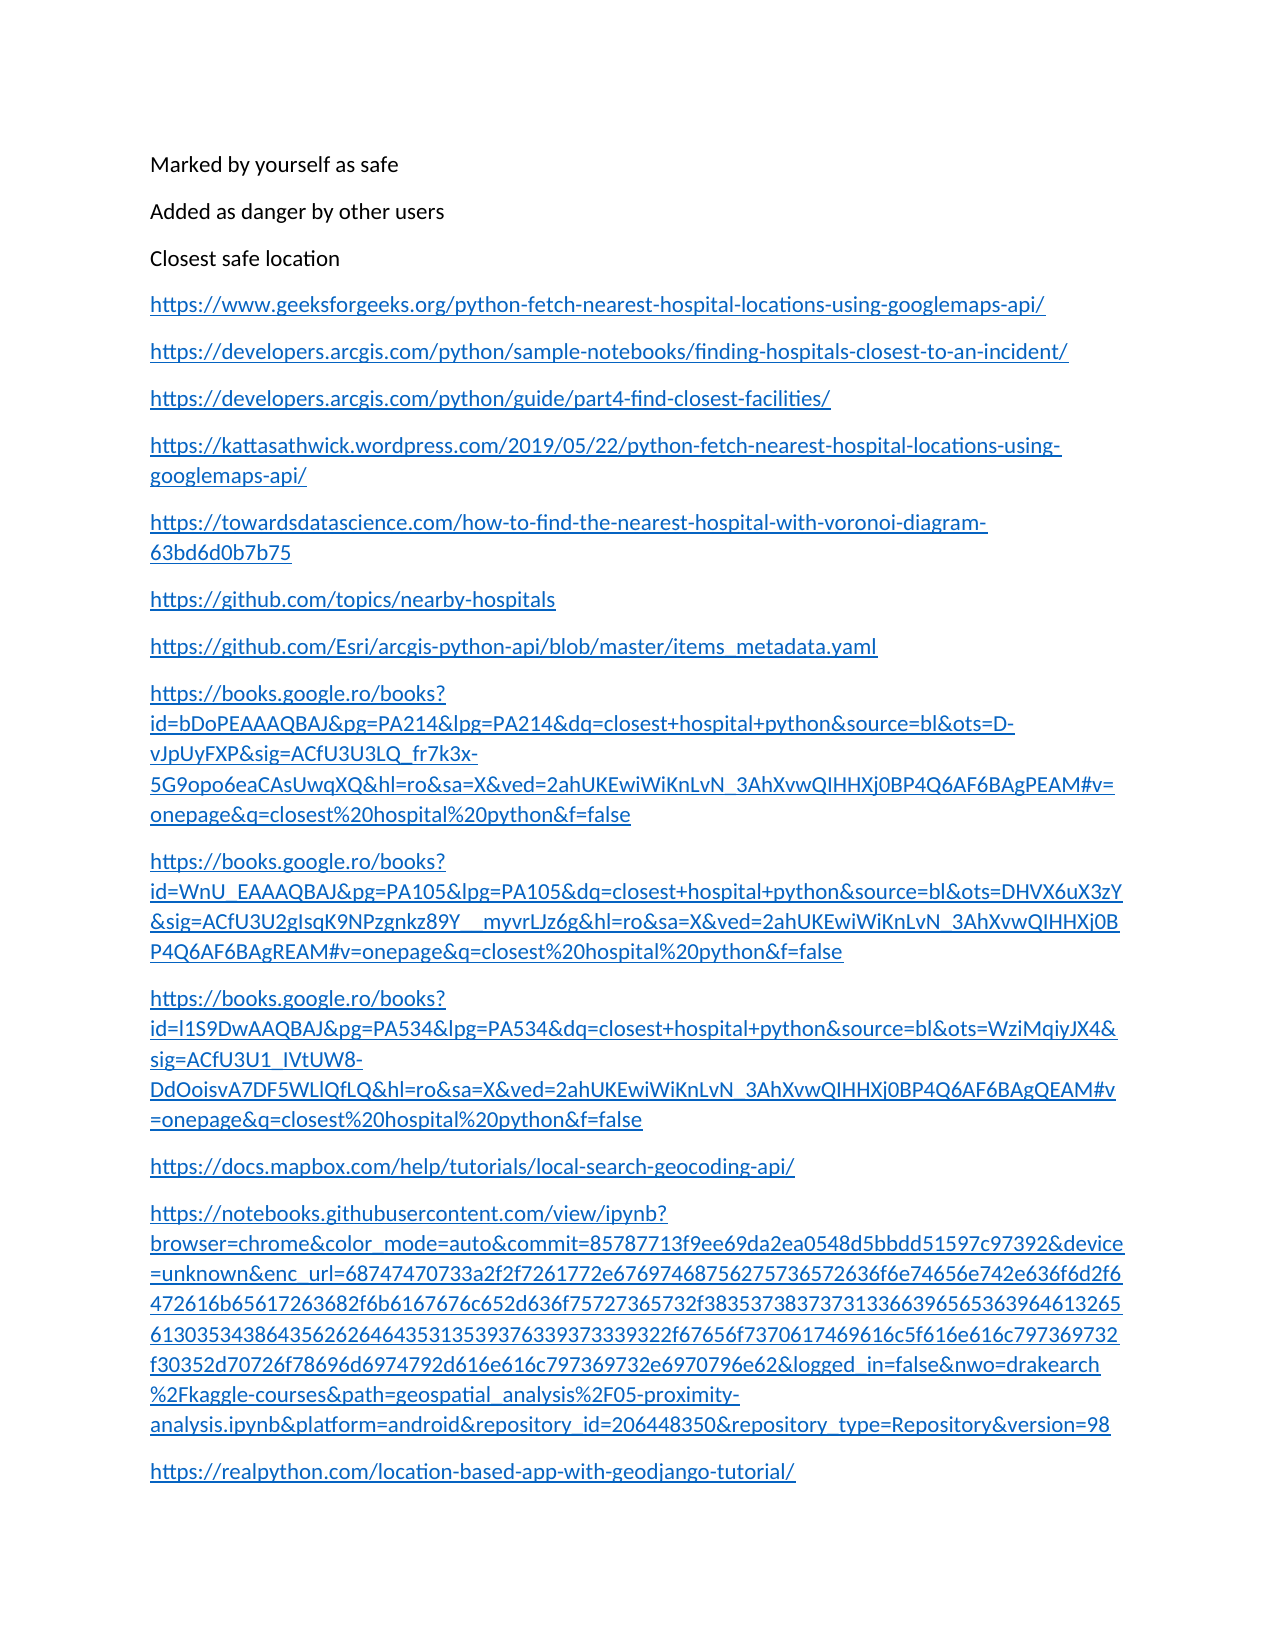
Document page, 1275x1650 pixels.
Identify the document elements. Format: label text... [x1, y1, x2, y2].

text https://developers.arcgis.com/python/guide/part4-find-closest-facilities/ [150, 384, 1125, 412]
text https://developers.arcgis.com/python/sample-notebooks/finding-hospitals-closest-to-an-incident/ [150, 337, 1125, 366]
text https://kattasathwick.wordpress.com/2019/05/22/python-fetch-nearest-hospital-locations-using-googlemaps-api/ [150, 431, 1125, 489]
text https://books.google.ro/books?id=WnU_EAAAQBAJ&pg=PA105&lpg=PA105&dq=closest+hospital+python&source=bl&ots=DHVX6uX3zY&sig=ACfU3U2gIsqK9NPzgnkz89Y__myvrLJz6g&hl=ro&sa=X&ved=2ahUKEwiWiKnLvN_3AhXvwQIHHXj0BP4Q6AF6BAgREAM#v=onepage&q=closest%20hospital%20python&f=false [150, 847, 1125, 966]
text https://github.com/topics/nearby-hospitals [150, 585, 1125, 613]
text https://books.google.ro/books?id=l1S9DwAAQBAJ&pg=PA534&lpg=PA534&dq=closest+hospital+python&source=bl&ots=WziMqiyJX4&sig=ACfU3U1_IVtUW8-DdOoisvA7DF5WLlQfLQ&hl=ro&sa=X&ved=2ahUKEwiWiKnLvN_3AhXvwQIHHXj0BP4Q6AF6BAgQEAM#v=onepage&q=closest%20hospital%20python&f=false [150, 984, 1125, 1133]
text Closest safe location [150, 244, 1125, 272]
text https://github.com/Esri/arcgis-python-api/blob/master/items_metadata.yaml [150, 632, 1125, 660]
text https://books.google.ro/books?id=bDoPEAAAQBAJ&pg=PA214&lpg=PA214&dq=closest+hospital+python&source=bl&ots=D-vJpUyFXP&sig=ACfU3U3LQ_fr7k3x-5G9opo6eaCAsUwqXQ&hl=ro&sa=X&ved=2ahUKEwiWiKnLvN_3AhXvwQIHHXj0BP4Q6AF6BAgPEAM#v=onepage&q=closest%20hospital%20python&f=false [150, 679, 1125, 828]
text https://www.geeksforgeeks.org/python-fetch-nearest-hospital-locations-using-googlemaps-api/ [150, 291, 1125, 319]
text https://realpython.com/location-based-app-with-geodjango-tutorial/ [150, 1457, 1125, 1485]
text https://notebooks.githubusercontent.com/view/ipynb?browser=chrome&color_mode=auto&commit=85787713f9ee69da2ea0548d5bbdd51597c97392&device=unknown&enc_url=68747470733a2f2f7261772e67697468756275736572636f6e74656e742e636f6d2f6472616b65617263682f6b6167676c652d636f75727365732f383537383737313366396565363964613265613035343864356262646435313539376339373339322f67656f7370617469616c5f616e616c797369732f30352d70726f78696d6974792d616e616c797369732e6970796e62&logged_in=false&nwo=drakearch%2Fkaggle-courses&path=geospatial_analysis%2F05-proximity-analysis.ipynb&platform=android&repository_id=206448350&repository_type=Repository&version=98 [150, 1255, 1125, 1438]
text https://docs.mapbox.com/help/tutorials/local-search-geocoding-api/ [150, 1152, 1125, 1180]
text Marked by yourself as safe [150, 150, 1125, 178]
text Added as danger by other users [150, 197, 1125, 225]
text https://towardsdatascience.com/how-to-find-the-nearest-hospital-with-voronoi-diagram-63bd6d0b7b75 [150, 508, 1125, 567]
text https://notebooks.githubusercontent.com/view/ipynb?browser=chrome&color_mode=auto&commit=85787713f9ee69da2ea0548d5bbdd51597c97392&device=unknown&enc_url=68747470733a2f2f7261772e67697468756275736572636f6e74656e742e636f6d2f6472616b65617263682f6b6167676c652d636f75727365732f383537383737313366396565363964613265613035343864356262646435313539376339373339322f67656f7370617469616c5f616e616c797369732f30352d70726f78696d6974792d616e616c797369732e6970796e62&logged_in=false&nwo=drakearch%2Fkaggle-courses&path=geospatial_analysis%2F05-proximity-analysis.ipynb&platform=android&repository_id=206448350&repository_type=Repository&version=98 [150, 1199, 1125, 1253]
